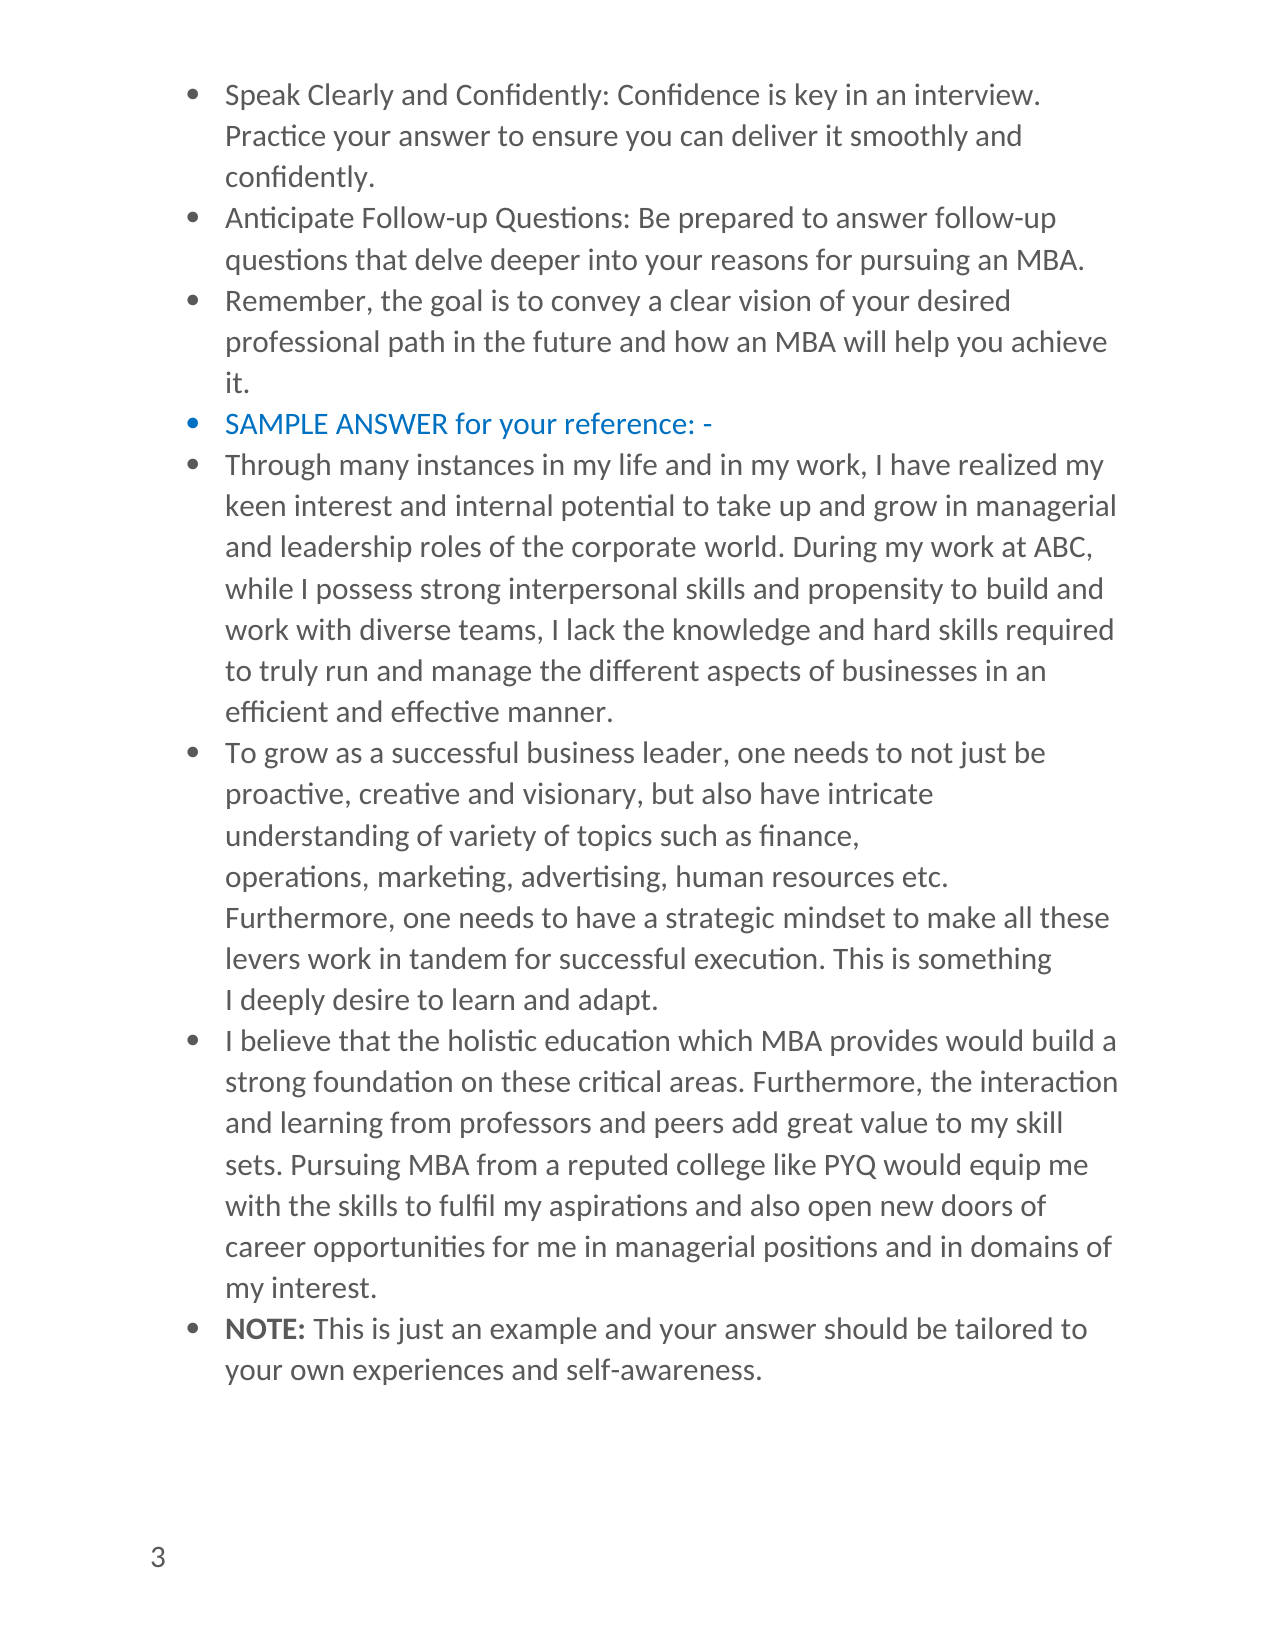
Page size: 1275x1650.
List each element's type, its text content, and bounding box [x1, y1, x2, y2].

list NOTE: This is just an example and your answer should be tailored to your own experiences and self-awareness. [187, 1309, 1125, 1389]
list Anticipate Follow-up Questions: Be prepared to answer follow-up questions that delve deeper into your reasons for pursuing an MBA. [187, 198, 1125, 278]
list Speak Clearly and Confidently: Confidence is key in an interview. Practice your answer to ensure you can deliver it smoothly and confidently. [187, 75, 1125, 195]
list Remember, the goal is to convey a clear vision of your desired professional path in the future and how an MBA will help you achieve it. [187, 281, 1125, 401]
list To grow as a successful business leader, one needs to not just be proactive, creative and visionary, but also have intricate understanding of variety of topics such as finance, operations, marketing, advertising, human resources etc. Furthermore, one needs to have a strategic mindset to make all these levers work in tandem for successful execution. This is something I deeply desire to learn and adapt. [187, 733, 1125, 1018]
list Through many instances in my life and in my work, I have realized my keen interest and internal potential to take up and grow in managerial and leadership roles of the corporate world. During my work at ABC, while I possess strong interpersonal skills and propensity to build and work with diverse teams, I lack the knowledge and hard skills required to truly run and manage the different aspects of businesses in an efficient and effective manner. [187, 445, 1125, 730]
list SAMPLE ANSWER for your reference: - [187, 404, 1125, 442]
list I believe that the holistic education which MBA provides would build a strong foundation on these critical areas. Furthermore, the interaction and learning from professors and peers add great value to my skill sets. Pursuing MBA from a reputed college like PYQ would equip me with the skills to fulfil my aspirations and also open new doors of career opportunities for me in managerial positions and in domains of my interest. [187, 1021, 1125, 1306]
